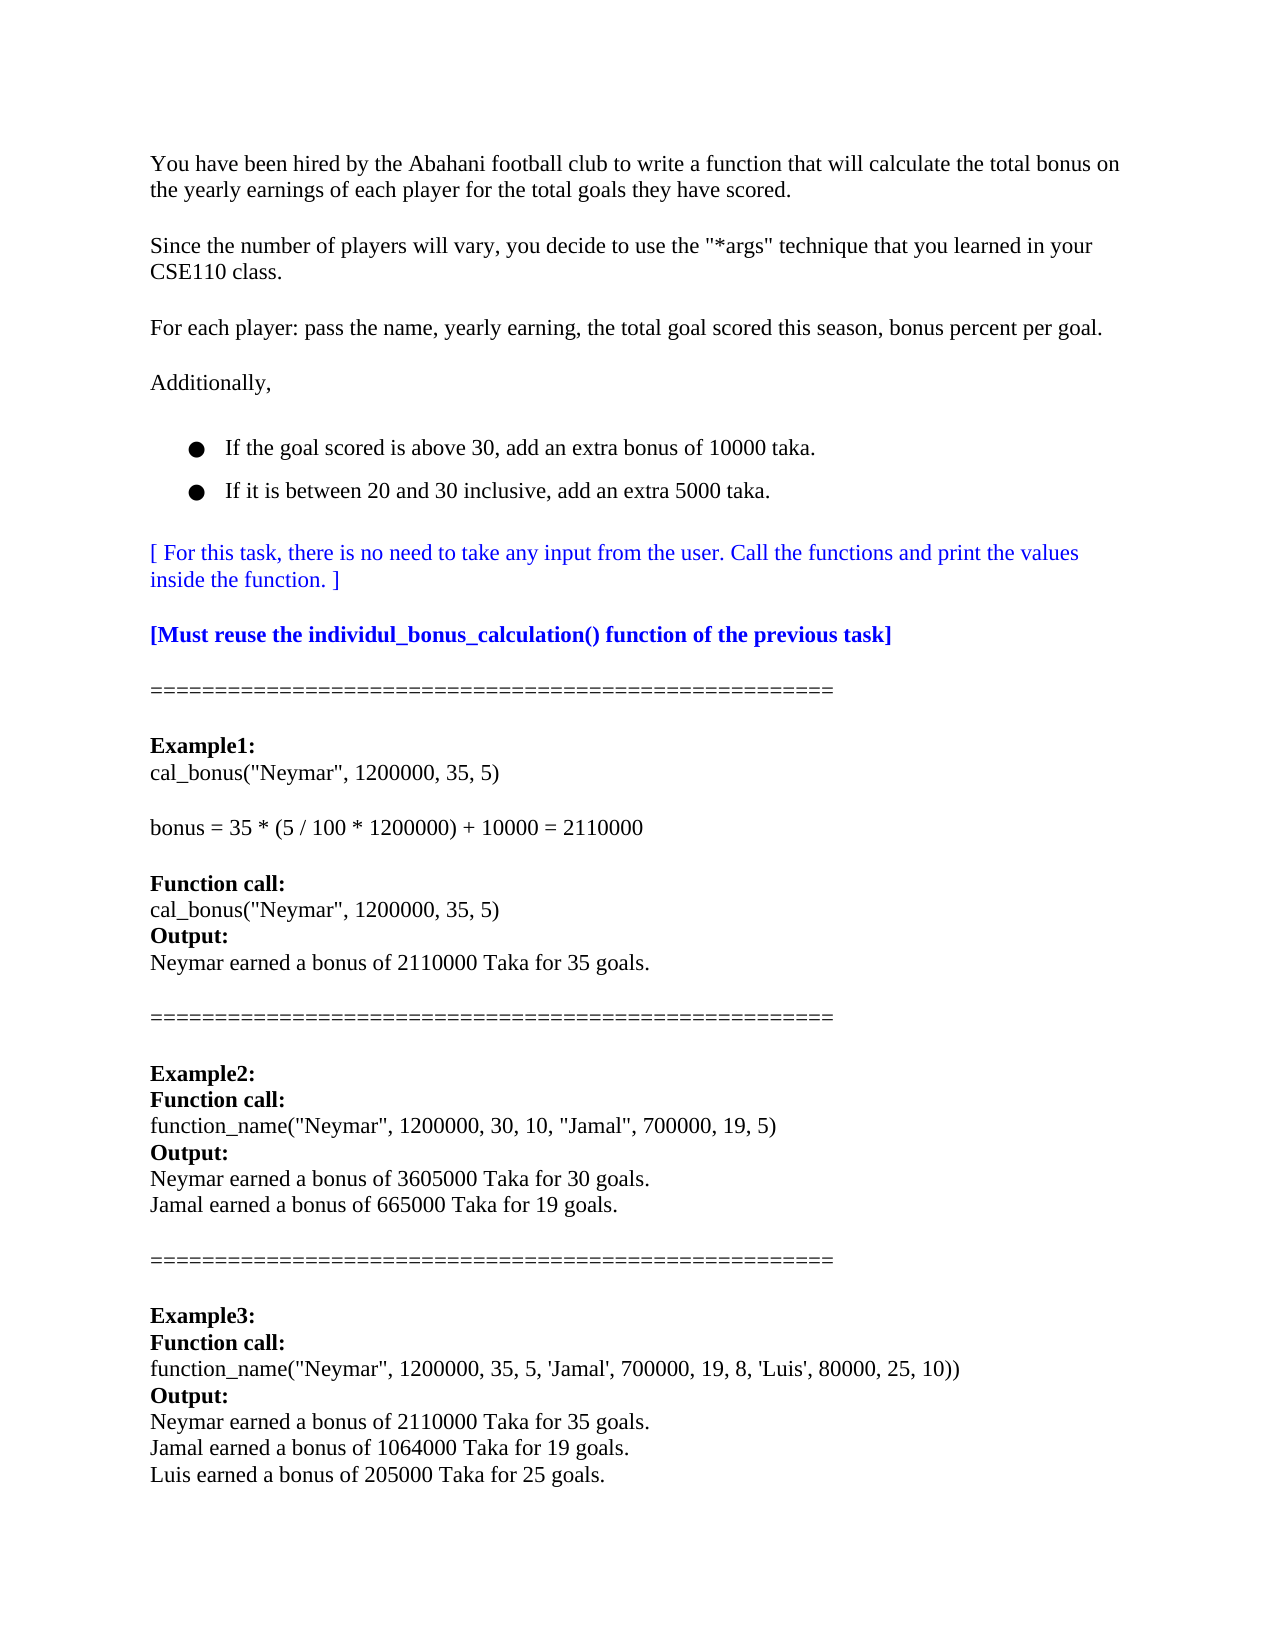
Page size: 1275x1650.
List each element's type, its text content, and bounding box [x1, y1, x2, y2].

text Example2: Function call: function_name("Neymar", 1200000, 30, 10, "Jamal", 700000, 19, 5) Output: Neymar earned a bonus of 3605000 Taka for 30 goals. Jamal earned a bonus of 665000 Taka for 19 goals. [150, 1060, 1125, 1218]
text Function call: cal_bonus("Neymar", 1200000, 35, 5) Output: Neymar earned a bonus of 2110000 Taka for 35 goals. [150, 870, 1125, 975]
text For each player: pass the name, yearly earning, the total goal scored this season, bonus percent per goal. [150, 314, 1125, 340]
text ===================================================== [150, 1004, 1125, 1031]
text You have been hired by the Abahani football club to write a function that will calculate the total bonus on the yearly earnings of each player for the total goals they have scored. [150, 150, 1125, 203]
list If it is between 20 and 30 inclusive, add an extra 5000 taka. [187, 467, 1125, 510]
text Additionally, [150, 369, 1125, 396]
text ===================================================== [150, 677, 1125, 703]
list If the goal scored is above 30, add an extra bonus of 10000 taka. [187, 425, 1125, 467]
text Since the number of players will vary, you decide to use the "*args" technique that you learned in your CSE110 class. [150, 232, 1125, 284]
text [ For this task, there is no need to take any input from the user. Call the functions and print the values inside the function. ] [150, 539, 1125, 592]
text Example3: Function call: function_name("Neymar", 1200000, 35, 5, 'Jamal', 700000, 19, 8, 'Luis', 80000, 25, 10)) Output: Neymar earned a bonus of 2110000 Taka for 35 goals. Jamal earned a bonus of 1064000 Taka for 19 goals. Luis earned a bonus of 205000 Taka for 25 goals. [150, 1303, 1125, 1487]
text ===================================================== [150, 1247, 1125, 1273]
text [Must reuse the individul_bonus_calculation() function of the previous task] [150, 621, 1125, 648]
text bonus = 35 * (5 / 100 * 1200000) + 10000 = 2110000 [150, 814, 1125, 841]
text Example1: cal_bonus("Neymar", 1200000, 35, 5) [150, 732, 1125, 785]
